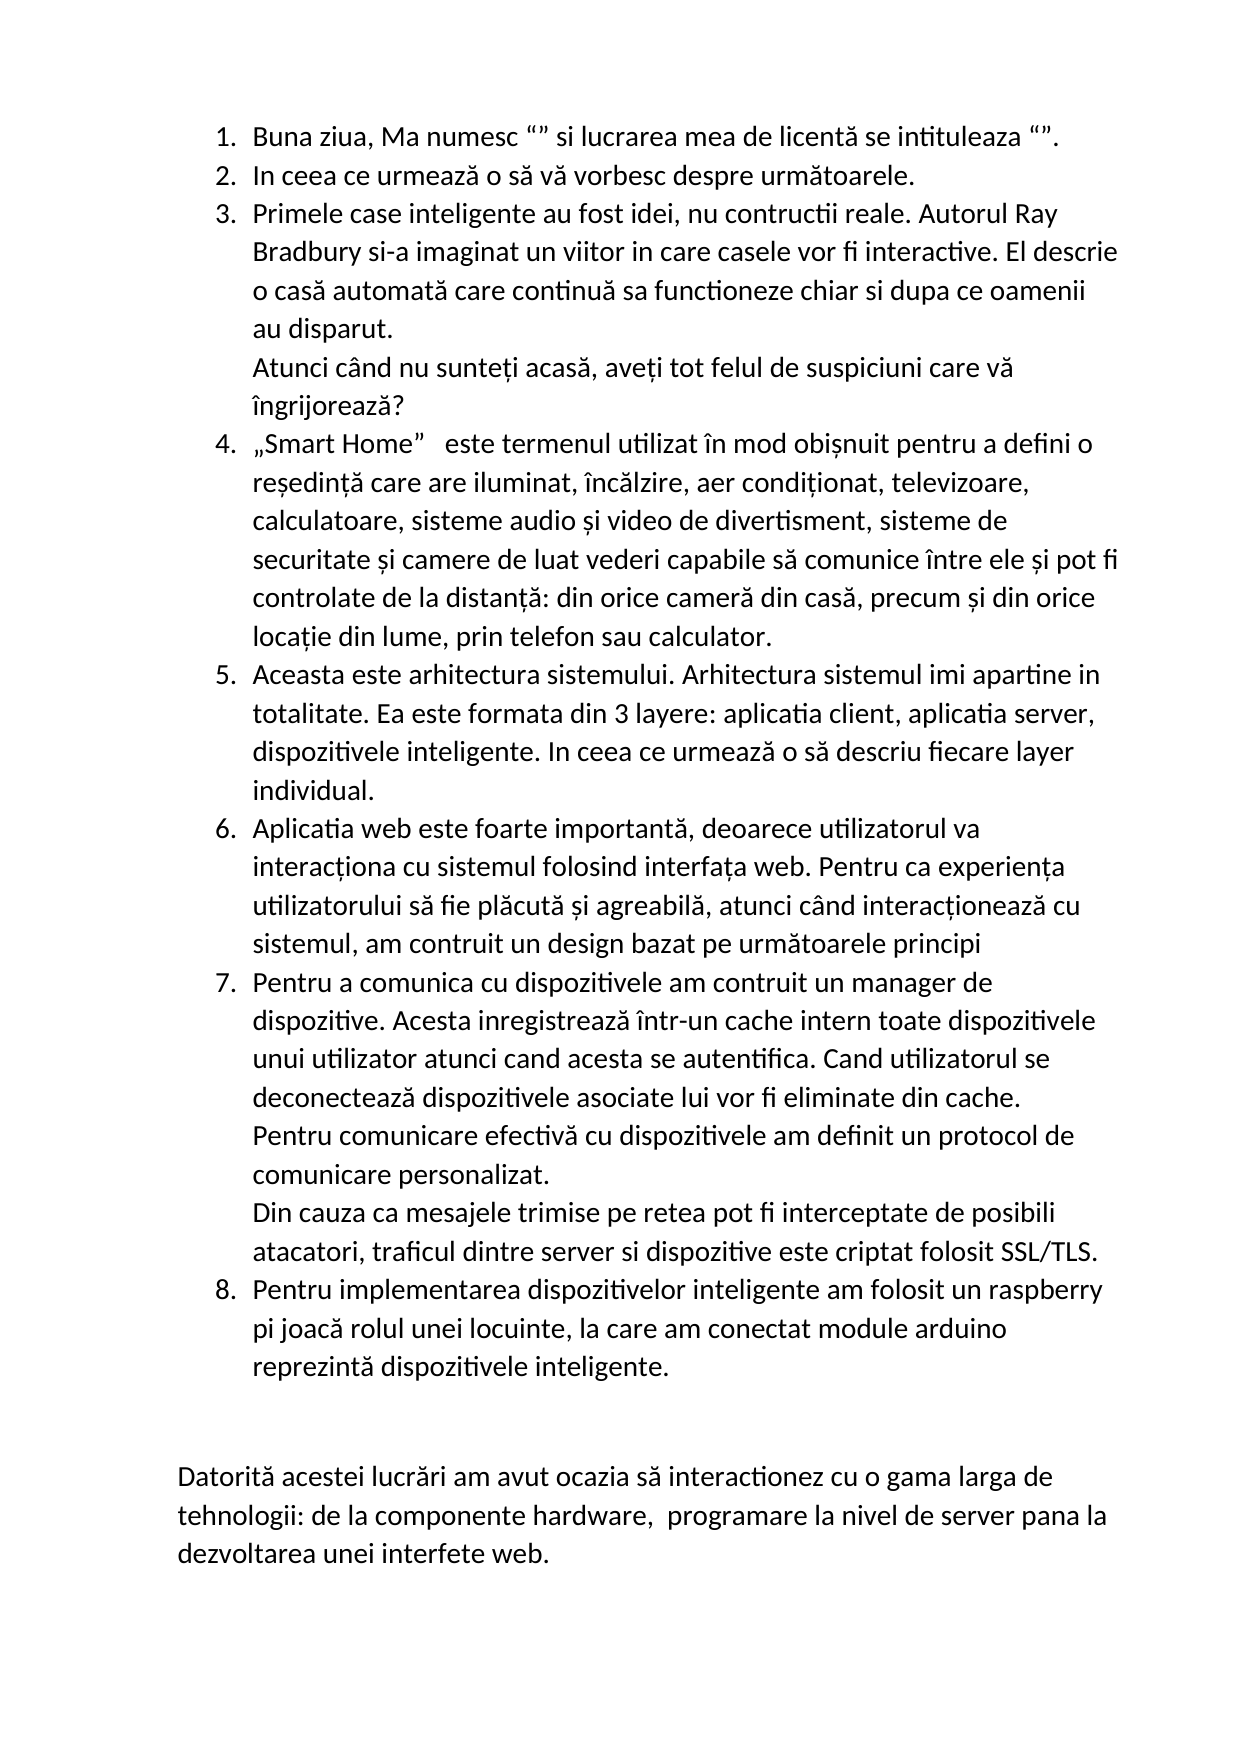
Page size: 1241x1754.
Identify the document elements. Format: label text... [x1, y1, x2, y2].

list „Smart Home” este termenul utilizat în mod obișnuit pentru a defini o reședință care are iluminat, încălzire, aer condiționat, televizoare, calculatoare, sisteme audio și video de divertisment, sisteme de securitate și camere de luat vederi capabile să comunice între ele și pot fi controlate de la distanță: din orice cameră din casă, precum și din orice locație din lume, prin telefon sau calculator. [215, 426, 1122, 653]
list Buna ziua, Ma numesc “” si lucrarea mea de licentă se intituleaza “”. [215, 118, 1122, 154]
list Pentru implementarea dispozitivelor inteligente am folosit un raspberry pi joacă rolul unei locuinte, la care am conectat module arduino reprezintă dispozitivele inteligente. [215, 1271, 1122, 1384]
list Pentru a comunica cu dispozitivele am contruit un manager de dispozitive. Acesta inregistrează într-un cache intern toate dispozitivele unui utilizator atunci cand acesta se autentifica. Cand utilizatorul se deconectează dispozitivele asociate lui vor fi eliminate din cache. [215, 964, 1122, 1115]
list Din cauza ca mesajele trimise pe retea pot fi interceptate de posibili atacatori, traficul dintre server si dispozitive este criptat folosit SSL/TLS. [252, 1194, 1122, 1268]
list Aceasta este arhitectura sistemului. Arhitectura sistemul imi apartine in totalitate. Ea este formata din 3 layere: aplicatia client, aplicatia server, dispozitivele inteligente. In ceea ce urmează o să descriu fiecare layer individual. [215, 656, 1122, 807]
list Aplicatia web este foarte importantă, deoarece utilizatorul va interacționa cu sistemul folosind interfața web. Pentru ca experiența utilizatorului să fie plăcută și agreabilă, atunci când interacționează cu sistemul, am contruit un design bazat pe următoarele principi [215, 810, 1122, 961]
list Atunci când nu sunteți acasă, aveți tot felul de suspiciuni care vă îngrijorează? [252, 349, 1122, 423]
list Primele case inteligente au fost idei, nu contructii reale. Autorul Ray Bradbury si-a imaginat un viitor in care casele vor fi interactive. El descrie o casă automată care continuă sa functioneze chiar si dupa ce oamenii au disparut. [215, 195, 1122, 346]
list In ceea ce urmează o să vă vorbesc despre următoarele. [215, 157, 1122, 192]
text Datorită acestei lucrări am avut ocazia să interactionez cu o gama larga de tehnologii: de la componente hardware, programare la nivel de server pana la dezvoltarea unei interfete web. [177, 1458, 1122, 1571]
list Pentru comunicare efectivă cu dispozitivele am definit un protocol de comunicare personalizat. [252, 1117, 1122, 1192]
